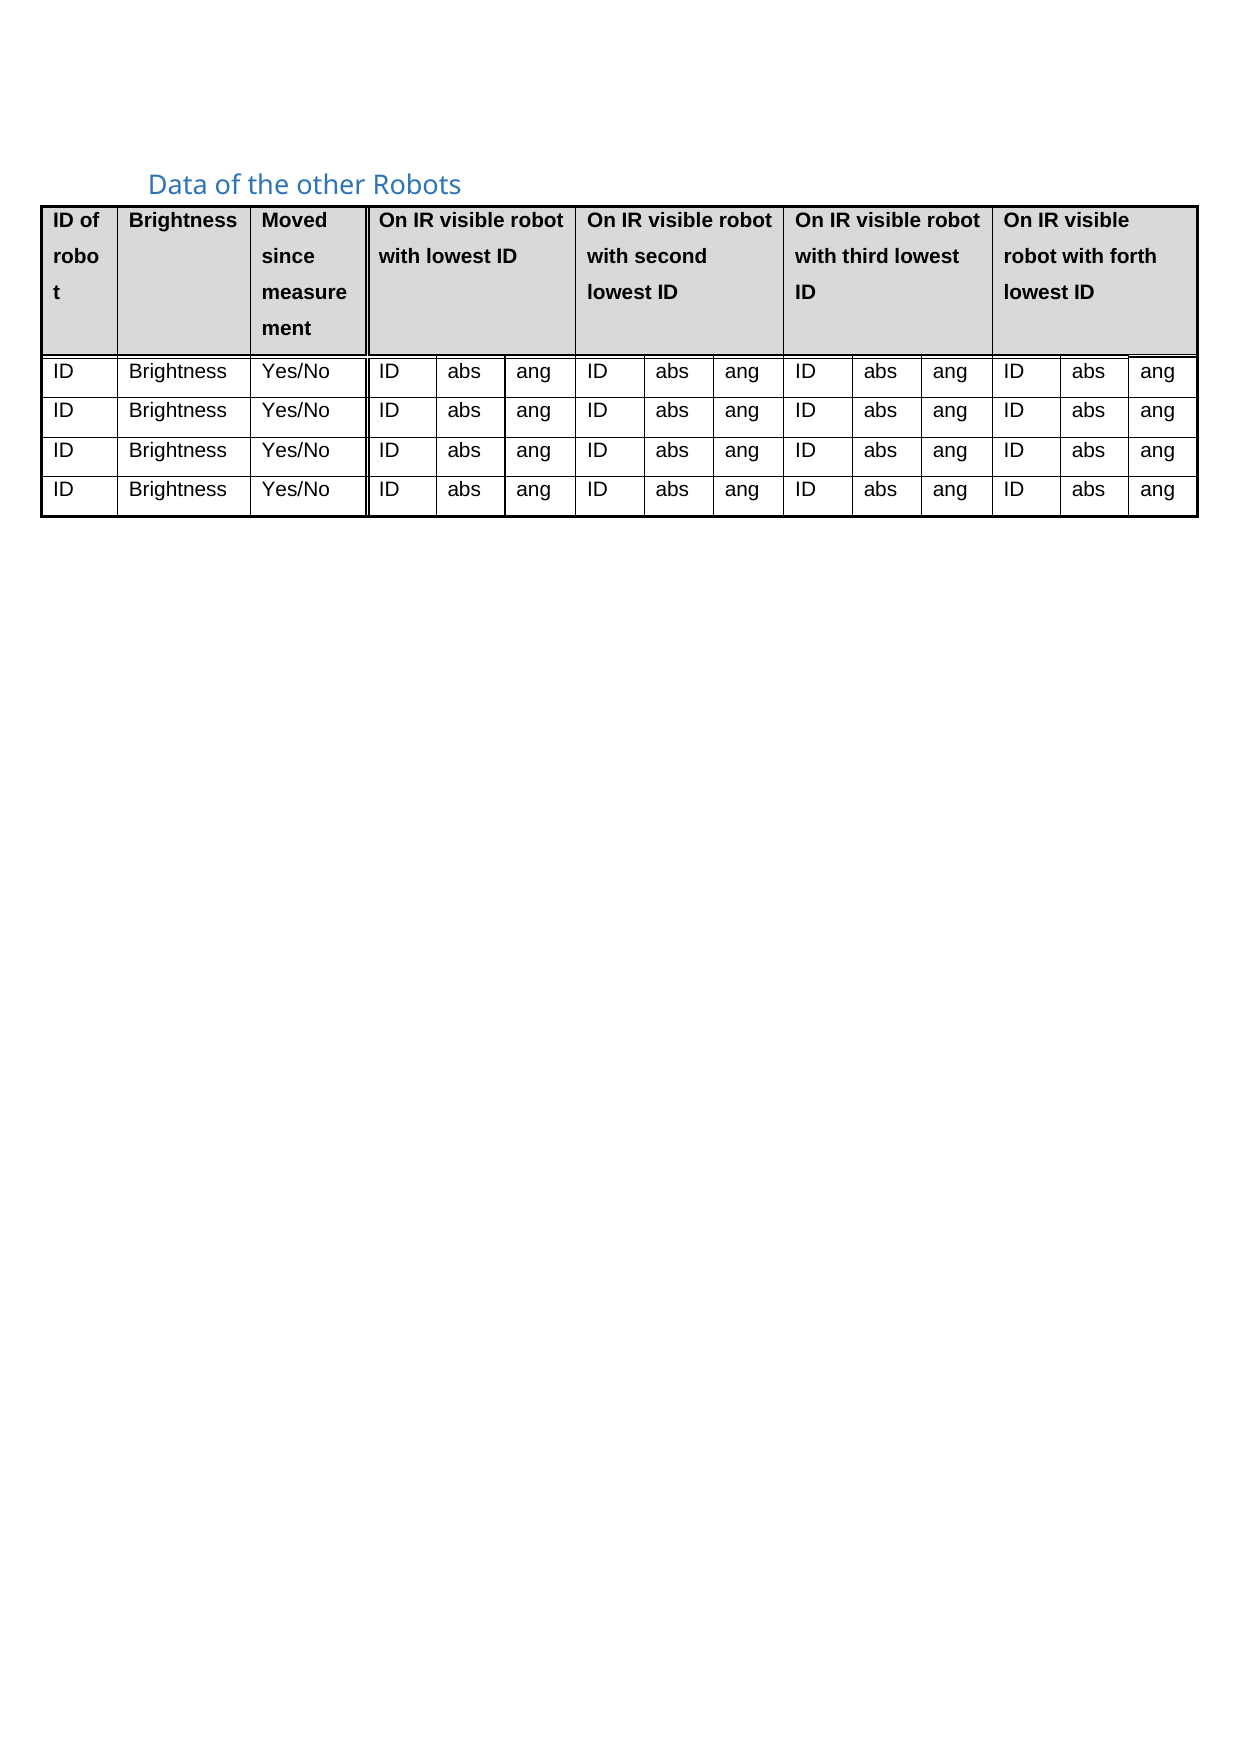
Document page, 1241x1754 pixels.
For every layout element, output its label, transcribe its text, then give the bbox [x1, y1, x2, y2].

table_cell ang [1129, 398, 1196, 437]
table_header On IR visible robot with forth lowest ID [993, 208, 1196, 354]
table_cell ID [43, 359, 117, 397]
table_cell Yes/No [251, 398, 365, 437]
table_cell abs [645, 438, 713, 476]
table_cell abs [645, 477, 713, 515]
table_cell ID [576, 359, 644, 397]
table_cell abs [853, 359, 921, 397]
table_cell abs [437, 398, 504, 437]
table_cell ID [993, 477, 1060, 515]
table_cell ang [1129, 358, 1196, 397]
table_cell ang [714, 438, 783, 476]
table_header On IR visible robot with third lowest ID [784, 208, 992, 354]
table_cell abs [1061, 438, 1128, 476]
table_cell ang [506, 359, 575, 397]
table_cell abs [853, 477, 921, 515]
table_cell abs [1061, 359, 1128, 397]
table_cell ang [714, 477, 783, 515]
table_header On IR visible robot with second lowest ID [576, 208, 783, 354]
table_cell Yes/No [251, 477, 365, 515]
table_cell ang [714, 398, 783, 437]
table_cell abs [853, 438, 921, 476]
table_cell ID [993, 359, 1060, 397]
table_cell ang [506, 438, 575, 476]
table_cell ang [506, 398, 575, 437]
table_cell ID [43, 477, 117, 515]
table_cell ID [370, 438, 436, 476]
table_cell abs [645, 359, 713, 397]
table_cell ang [714, 359, 783, 397]
table_cell Yes/No [251, 438, 365, 476]
table_cell abs [645, 398, 713, 437]
table_cell Brightness [118, 477, 250, 515]
table_cell ID [993, 398, 1060, 437]
table_header Moved since measure ment [251, 208, 365, 354]
table_cell ang [922, 438, 992, 476]
table_cell ID [784, 398, 852, 437]
table_cell Brightness [118, 359, 250, 397]
table_cell abs [1061, 477, 1128, 515]
table_cell ang [1129, 477, 1196, 515]
table_cell Brightness [118, 438, 250, 476]
table_cell ang [922, 477, 992, 515]
table_cell ID [576, 477, 644, 515]
table_cell ang [1129, 438, 1196, 476]
table_cell abs [437, 477, 504, 515]
table_cell ang [922, 398, 992, 437]
table_cell abs [853, 398, 921, 437]
table_cell ID [784, 438, 852, 476]
table_header ID of robot [43, 208, 117, 354]
table_cell ang [506, 477, 575, 515]
table_cell ID [784, 477, 852, 515]
table_header Brightness [118, 208, 250, 354]
table_cell ID [784, 359, 852, 397]
table_cell ID [370, 398, 436, 437]
table_cell ID [993, 438, 1060, 476]
table_cell Yes/No [251, 359, 365, 397]
table_cell ang [922, 359, 992, 397]
table_cell ID [43, 398, 117, 437]
table_cell abs [1061, 398, 1128, 437]
table_header On IR visible robot with lowest ID [370, 208, 575, 354]
table_cell ID [576, 438, 644, 476]
table_cell ID [370, 359, 436, 397]
subtitle Data of the other Robots [148, 165, 1093, 202]
table_cell ID [43, 438, 117, 476]
table_cell Brightness [118, 398, 250, 437]
table_cell ID [576, 398, 644, 437]
table_cell ID [370, 477, 436, 515]
table_cell abs [437, 359, 504, 397]
table_cell abs [437, 438, 504, 476]
